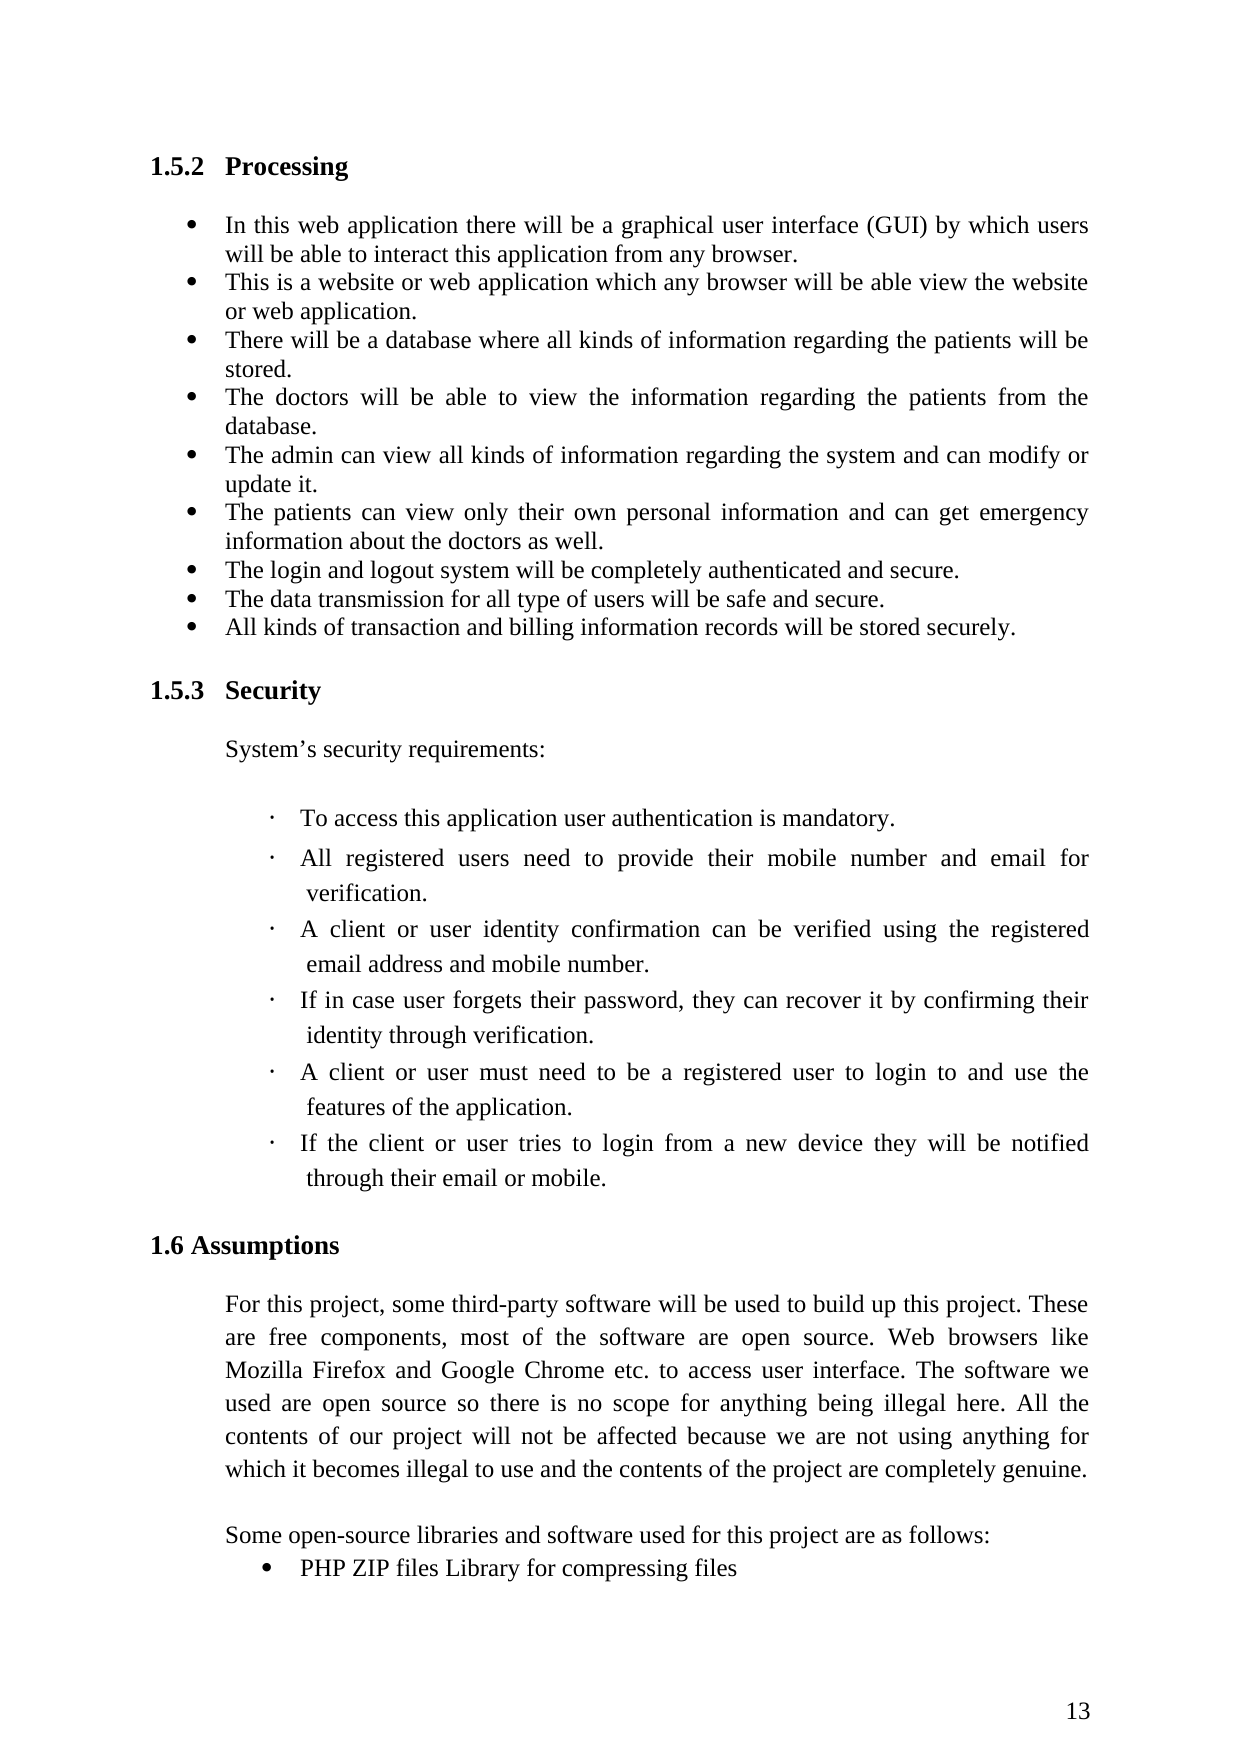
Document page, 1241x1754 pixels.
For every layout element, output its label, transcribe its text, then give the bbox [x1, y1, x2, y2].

list The patients can view only their own personal information and can get emergency information about the doctors as well. [187, 497, 1090, 555]
subtitle 1.5.2 Processing [150, 150, 1090, 181]
subtitle 1.6 Assumptions [150, 1229, 1090, 1260]
list All registered users need to provide their mobile number and email for verification. [269, 839, 1090, 906]
list There will be a database where all kinds of information regarding the patients will be stored. [187, 325, 1090, 382]
list The doctors will be able to view the information regarding the patients from the database. [187, 382, 1090, 440]
list All kinds of transaction and billing information records will be stored securely. [187, 612, 1090, 641]
list A client or user identity confirmation can be verified using the registered email address and mobile number. [269, 911, 1090, 978]
list The login and logout system will be completely authenticated and secure. [187, 555, 1090, 584]
list In this web application there will be a graphical user interface (GUI) by which users will be able to interact this application from any browser. [187, 210, 1090, 267]
list If in case user forgets their password, they can recover it by confirming their identity through verification. [269, 982, 1090, 1049]
list This is a website or web application which any browser will be able view the website or web application. [187, 267, 1090, 325]
list The admin can view all kinds of information regarding the system and can modify or update it. [187, 440, 1090, 497]
list If the client or user tries to login from a new device they will be notified through their email or mobile. [269, 1125, 1090, 1192]
text System’s security requirements: [225, 734, 1090, 763]
text Some open-source libraries and software used for this project are as follows: [150, 1520, 1090, 1549]
list A client or user must need to be a registered user to login to and use the features of the application. [269, 1053, 1090, 1120]
list PHP ZIP files Library for compressing files [262, 1553, 1090, 1582]
list The data transmission for all type of users will be safe and secure. [187, 584, 1090, 612]
text For this project, some third-party software will be used to build up this project. These are free components, most of the software are open source. Web browsers like Mozilla Firefox and Google Chrome etc. to access user interface. The software we used are open source so there is no scope for anything being illegal here. All the contents of our project will not be affected because we are not using anything for which it becomes illegal to use and the contents of the project are completely genuine. [225, 1289, 1090, 1483]
subtitle 1.5.3 Security [150, 674, 1090, 705]
list To access this application user authentication is mandatory. [269, 800, 1090, 834]
